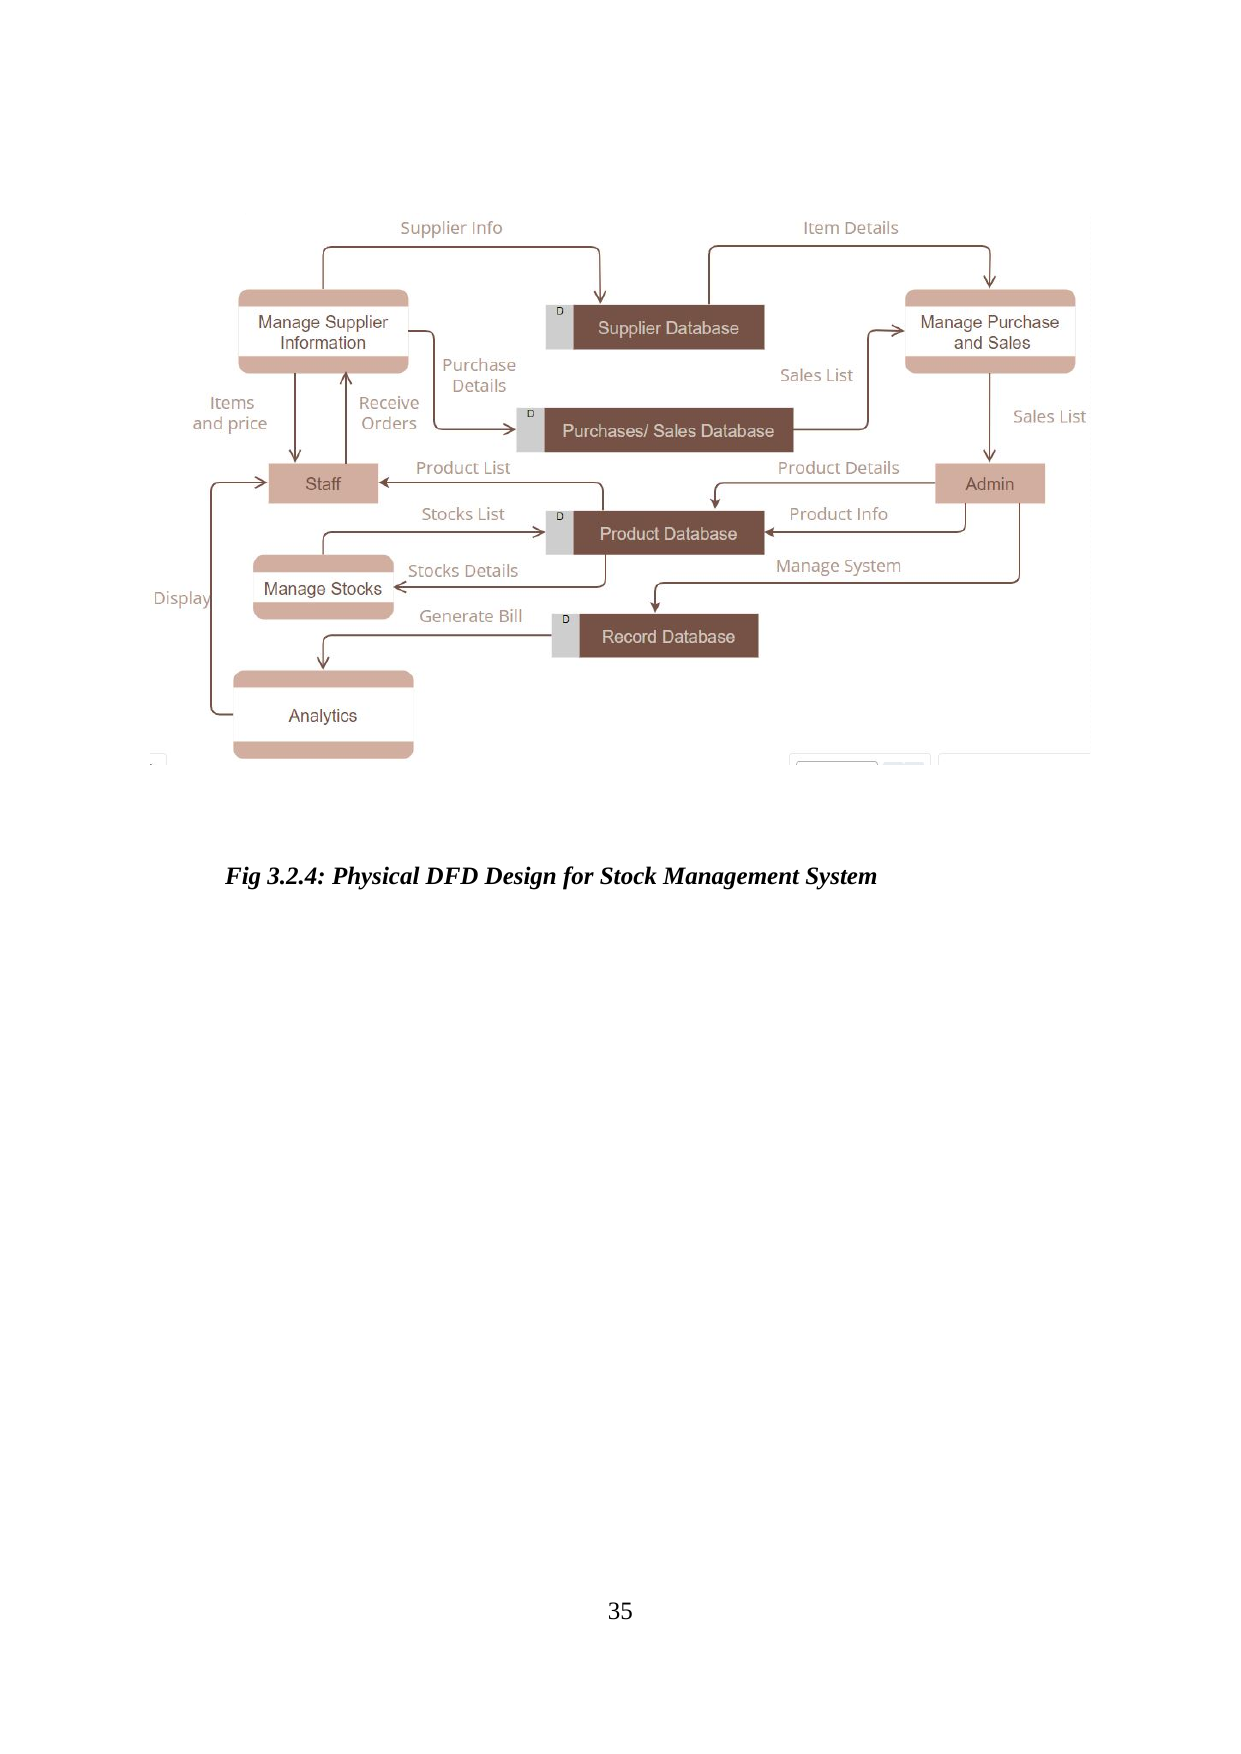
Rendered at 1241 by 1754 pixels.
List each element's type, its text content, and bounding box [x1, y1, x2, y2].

picture [150, 213, 1091, 765]
text Fig 3.2.4: Physical DFD Design for Stock Management System [150, 861, 1090, 890]
